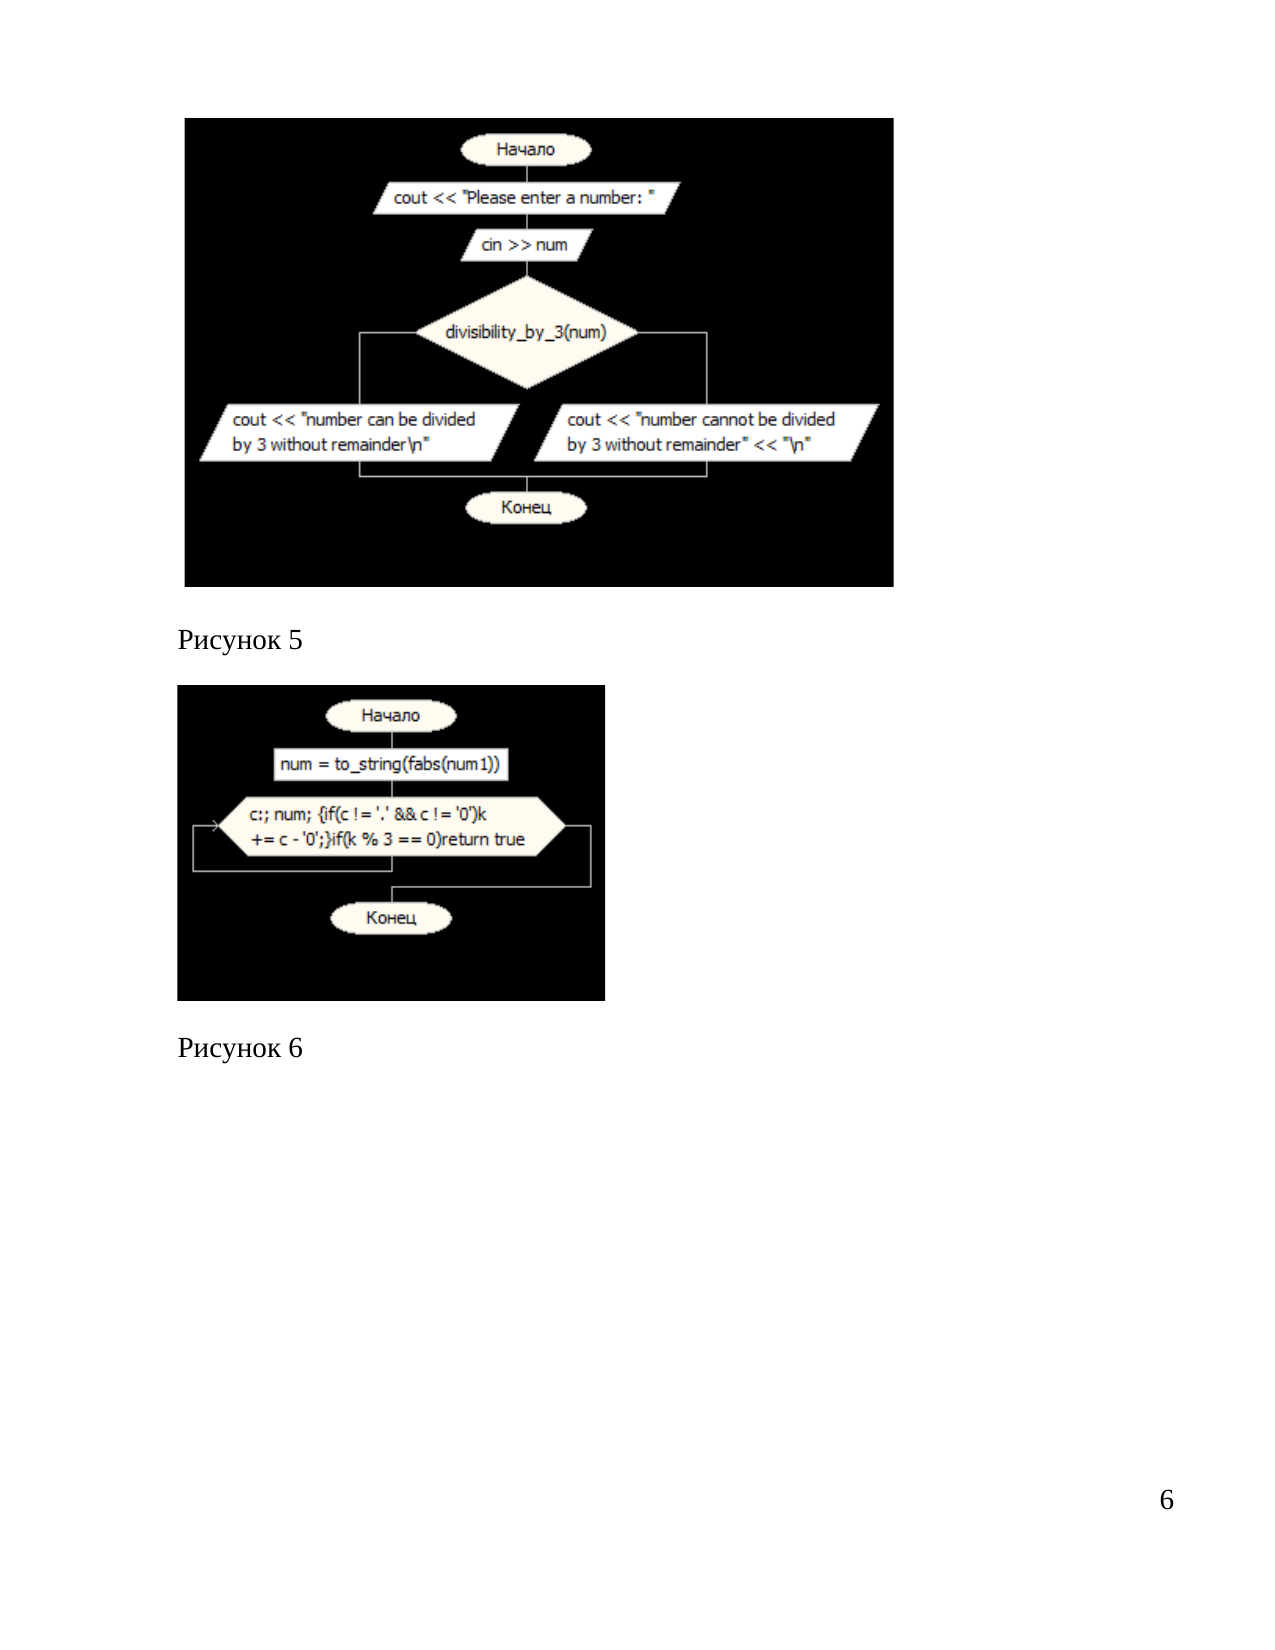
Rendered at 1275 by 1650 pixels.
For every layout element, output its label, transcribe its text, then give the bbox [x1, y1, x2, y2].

text Рисунок 6 [177, 1030, 1186, 1063]
text Рисунок 5 [177, 622, 1186, 656]
picture [184, 118, 894, 587]
picture [177, 685, 606, 1001]
